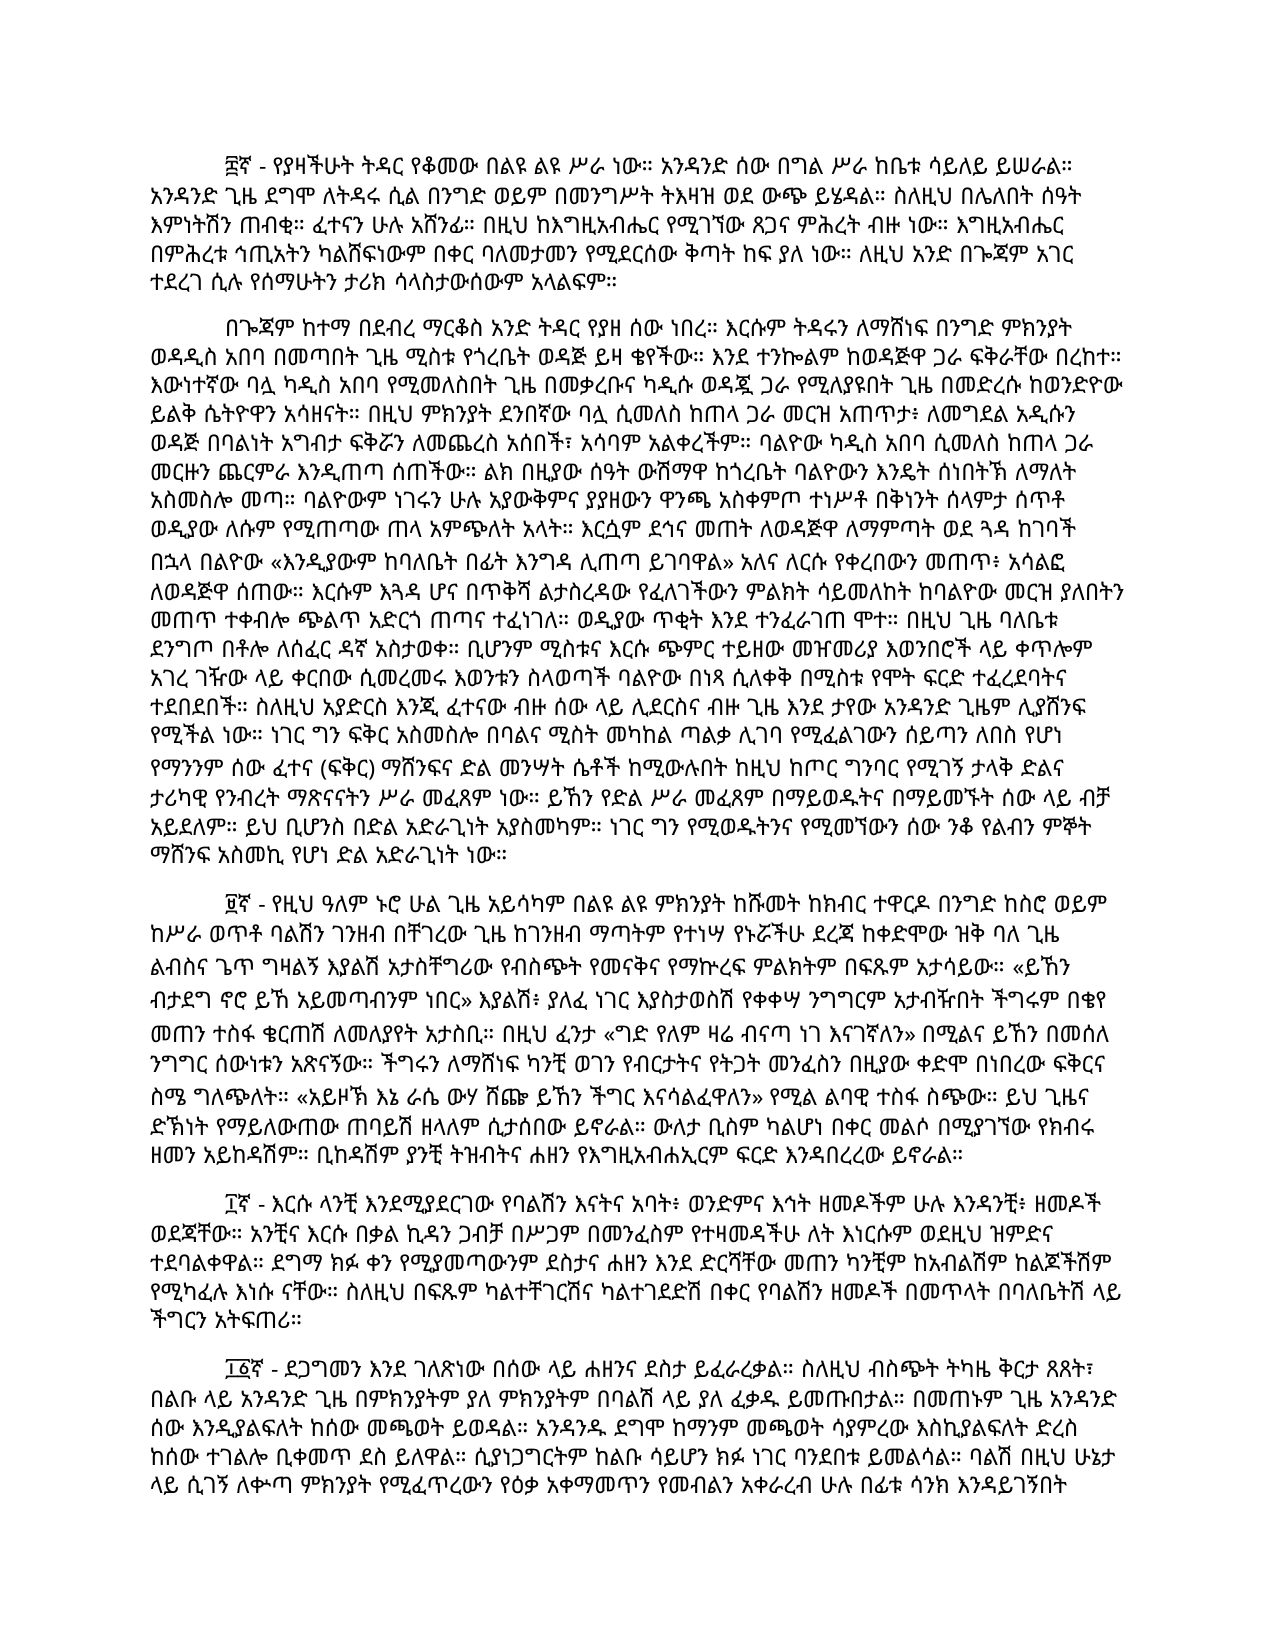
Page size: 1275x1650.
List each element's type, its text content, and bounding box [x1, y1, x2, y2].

text ፲ኛ - እርሱ ላንቺ እንደሚያደርገው የባልሽን እናትና አባት፥ ወንድምና እኅት ዘመዶችም ሁሉ እንዳንቺ፥ ዘመዶች ወደጃቸው። አንቺና እርሱ በቃል ኪዳን ጋብቻ በሥጋም በመንፈስም የተዛመዳችሁ ለት እነርሱም ወደዚህ ዝምድና ተደባልቀዋል። ደግማ ክፉ ቀን የሚያመጣውንም ደስታና ሐዘን እንደ ድርሻቸው መጠን ካንቺም ከአብልሽም ከልጆችሽም የሚካፈሉ እነሱ ናቸው። ስለዚህ በፍጹም ካልተቸገርሽና ካልተገደድሽ በቀር የባልሽን ዘመዶች በመጥላት በባለቤትሽ ላይ ችግርን አትፍጠሪ። [150, 1188, 1125, 1334]
text ፱ኛ - የዚህ ዓለም ኑሮ ሁል ጊዜ አይሳካም በልዩ ልዩ ምክንያት ከሹመት ከክብር ተዋርዶ በንግድ ከስሮ ወይም ከሥራ ወጥቶ ባልሽን ገንዘብ በቸገረው ጊዜ ከገንዘብ ማጣትም የተነሣ የኑሯችሁ ደረጃ ከቀድሞው ዝቅ ባለ ጊዜ ልብስና ጌጥ ግዛልኝ እያልሽ አታስቸግሪው የብስጭት የመናቅና የማኵረፍ ምልክትም በፍጹም አታሳይው። «ይኸን ብታደግ ኖሮ ይኸ አይመጣብንም ነበር» እያልሽ፥ ያለፈ ነገር እያስታወስሽ የቀቀሣ ንግግርም አታብዥበት ችግሩም በቄየ መጠን ተስፋ ቄርጠሽ ለመለያየት አታስቢ። በዚህ ፈንታ «ግድ የለም ዛሬ ብናጣ ነገ እናገኛለን» በሚልና ይኸን በመሰለ ንግግር ሰውነቱን አጽናኝው። ችግሩን ለማሸነፍ ካንቺ ወገን የብርታትና የትጋት መንፈስን በዚያው ቀድሞ በነበረው ፍቅርና ስሜ ግለጭለት። «አይዞኽ እኔ ራሴ ውሃ ሸጬ ይኸን ችግር እናሳልፈዋለን» የሚል ልባዊ ተስፋ ስጭው። ይህ ጊዜና ድኽነት የማይለውጠው ጠባይሽ ዘላለም ሲታሰበው ይኖራል። ውለታ ቢስም ካልሆነ በቀር መልሶ በሚያገኘው የክብሩ ዘመን አይከዳሽም። ቢከዳሽም ያንቺ ትዝብትና ሐዘን የእግዚአብሐኢርም ፍርድ እንዳበረረው ይኖራል። [150, 888, 1125, 1169]
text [150, 1353, 1125, 1499]
text ፰ኛ - የያዛችሁት ትዳር የቆመው በልዩ ልዩ ሥራ ነው። አንዳንድ ሰው በግል ሥራ ከቤቱ ሳይለይ ይሠራል። አንዳንድ ጊዜ ደግሞ ለትዳሩ ሲል በንግድ ወይም በመንግሥት ትእዛዝ ወደ ውጭ ይሄዳል። ስለዚህ በሌለበት ሰዓት እምነትሽን ጠብቂ። ፈተናን ሁሉ አሸንፊ። በዚህ ከእግዚአብሔር የሚገኘው ጸጋና ምሕረት ብዙ ነው። እግዚአብሔር በምሕረቱ ኅጢአትን ካልሸፍነውም በቀር ባለመታመን የሚደርሰው ቅጣት ከፍ ያለ ነው። ለዚህ አንድ በጐጃም አገር ተደረገ ሲሉ የሰማሁትን ታሪክ ሳላስታውሰውም አላልፍም። [150, 150, 1125, 296]
text በጐጃም ከተማ በደብረ ማርቆስ አንድ ትዳር የያዘ ሰው ነበረ። እርሱም ትዳሩን ለማሸነፍ በንግድ ምክንያት ወዳዲስ አበባ በመጣበት ጊዜ ሚስቱ የጎረቤት ወዳጅ ይዛ ቄየችው። እንደ ተንኰልም ከወዳጅዋ ጋራ ፍቅራቸው በረከተ። እውነተኛው ባሏ ካዲስ አበባ የሚመለስበት ጊዜ በመቃረቡና ካዲሱ ወዳጇ ጋራ የሚለያዩበት ጊዜ በመድረሱ ከወንድዮው ይልቅ ሴትዮዋን አሳዘናት። በዚህ ምክንያት ደንበኛው ባሏ ሲመለስ ከጠላ ጋራ መርዝ አጠጥታ፥ ለመግደል አዲሱን ወዳጅ በባልነት አግብታ ፍቅሯን ለመጨረስ አሰበች፣ አሳባም አልቀረችም። ባልዮው ካዲስ አበባ ሲመለስ ከጠላ ጋራ መርዙን ጨርምራ እንዲጠጣ ሰጠችው። ልክ በዚያው ሰዓት ውሽማዋ ከጎረቤት ባልዮውን እንዴት ሰነበትኽ ለማለት አስመስሎ መጣ። ባልዮውም ነገሩን ሁሉ አያውቅምና ያያዘውን ዋንጫ አስቀምጦ ተነሥቶ በቅነንት ሰላምታ ሰጥቶ ወዲያው ለሱም የሚጠጣው ጠላ አምጭለት አላት። እርሷም ደኅና መጠት ለወዳጅዋ ለማምጣት ወደ ጓዳ ከገባች በኋላ በልዮው «እንዲያውም ከባለቤት በፊት እንግዳ ሊጠጣ ይገባዋል» አለና ለርሱ የቀረበውን መጠጥ፥ አሳልፎ ለወዳጅዋ ሰጠው። እርሱም እጓዳ ሆና በጥቅሻ ልታስረዳው የፈለገችውን ምልክት ሳይመለከት ከባልዮው መርዝ ያለበትን መጠጥ ተቀብሎ ጭልጥ አድርጎ ጠጣና ተፈነገለ። ወዲያው ጥቂት እንደ ተንፈራገጠ ሞተ። በዚህ ጊዜ ባለቤቱ ደንግጦ በቶሎ ለሰፈር ዳኛ አስታወቀ። ቢሆንም ሚስቱና እርሱ ጭምር ተይዘው መዠመሪያ እወንበሮች ላይ ቀጥሎም አገረ ገዥው ላይ ቀርበው ሲመረመሩ እወንቱን ስላወጣች ባልዮው በነጻ ሲለቀቅ በሚስቱ የሞት ፍርድ ተፈረደባትና ተደበደበች። ስለዚህ አያድርስ እንጂ ፈተናው ብዙ ሰው ላይ ሊደርስና ብዙ ጊዜ እንደ ታየው አንዳንድ ጊዜም ሊያሸንፍ የሚችል ነው። ነገር ግን ፍቅር አስመስሎ በባልና ሚስት መካከል ጣልቃ ሊገባ የሚፈልገውን ሰይጣን ለበስ የሆነ የማንንም ሰው ፈተና (ፍቅር) ማሸንፍና ድል መንሣት ሴቶች ከሚውሉበት ከዚህ ከጦር ግንባር የሚገኝ ታላቅ ድልና ታሪካዊ የንብረት ማጽናናትን ሥራ መፈጸም ነው። ይኸን የድል ሥራ መፈጸም በማይወዱትና በማይመኙት ሰው ላይ ብቻ አይደለም። ይህ ቢሆንስ በድል አድራጊነት አያስመካም። ነገር ግን የሚወዱትንና የሚመኘውን ሰው ንቆ የልብን ምኞት ማሸንፍ አስመኪ የሆነ ድል አድራጊነት ነው። [150, 315, 1125, 869]
